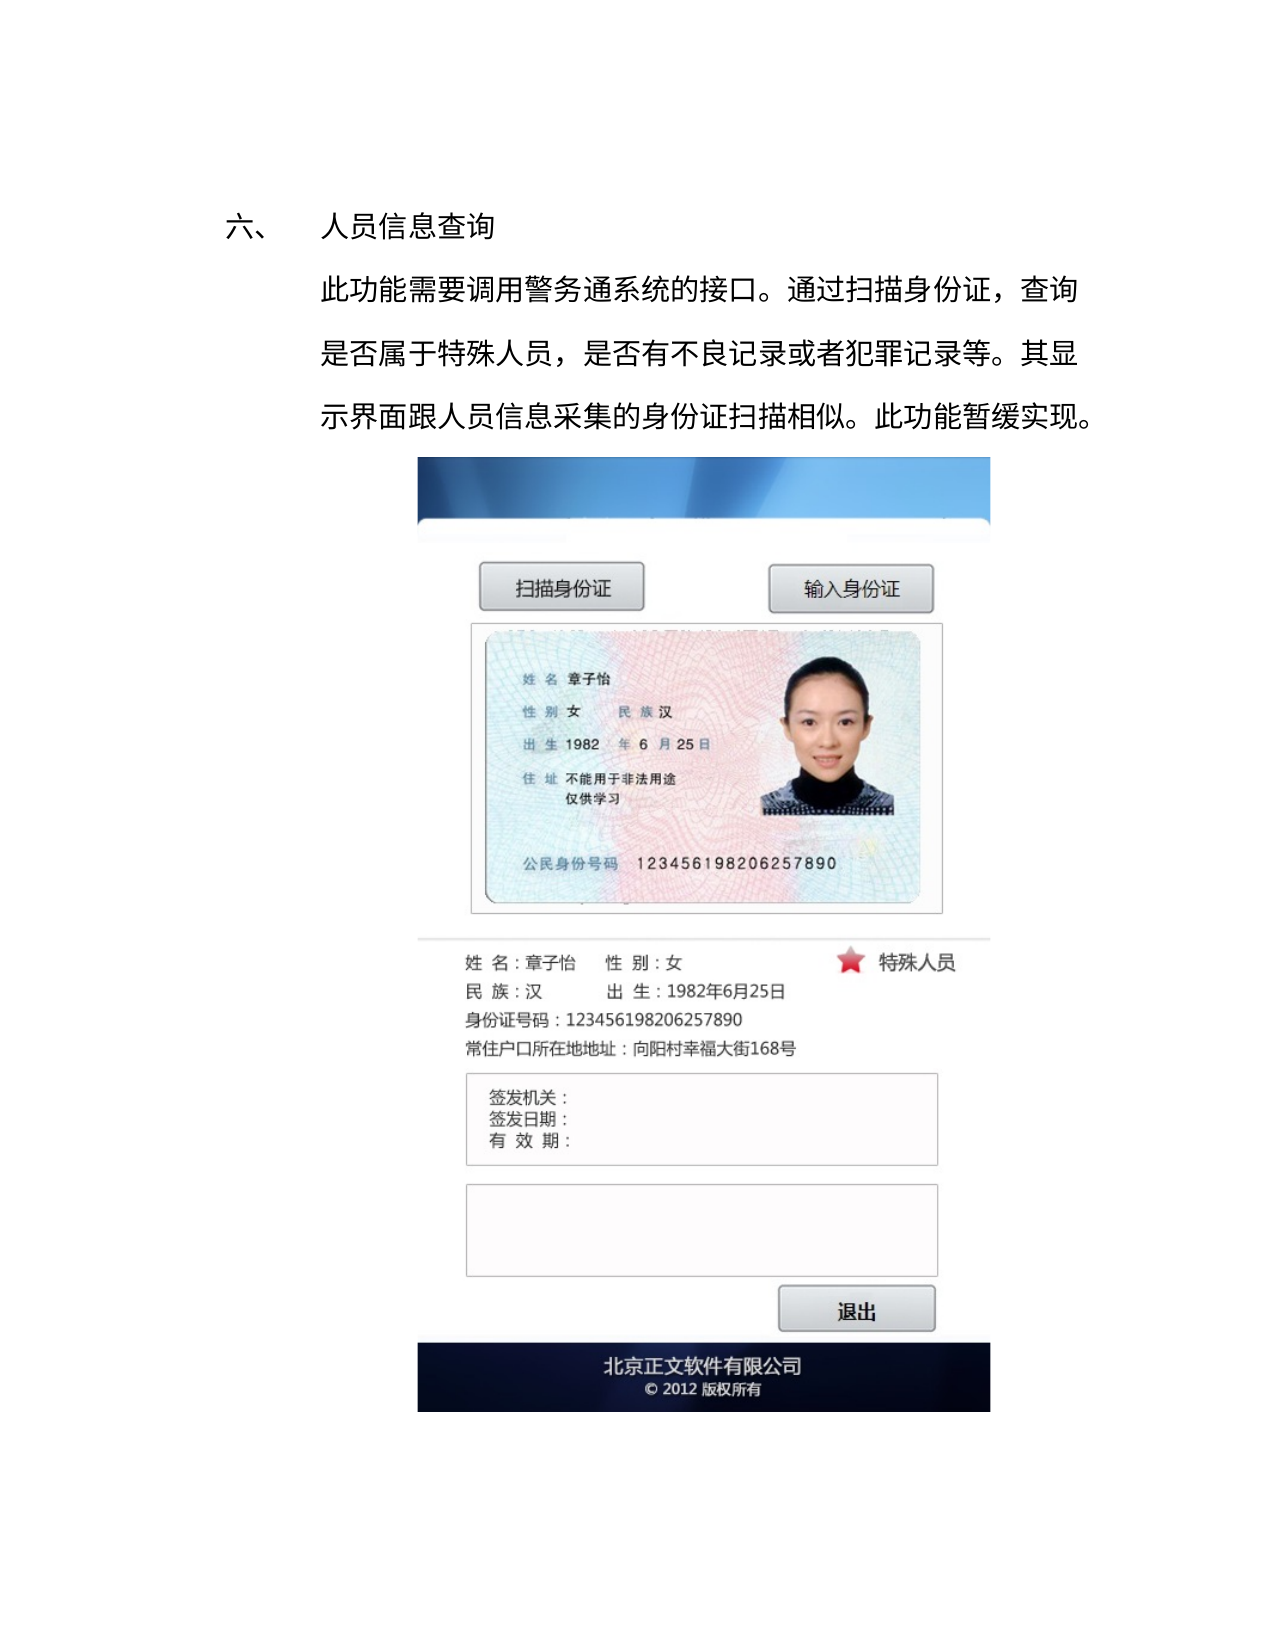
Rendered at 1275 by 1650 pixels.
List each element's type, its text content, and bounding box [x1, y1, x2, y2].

picture [417, 457, 991, 1412]
list 此功能需要调用警务通系统的接口。通过扫描身份证，查询是否属于特殊人员，是否有不良记录或者犯罪记录等。其显示界面跟人员信息采集的身份证扫描相似。此功能暂缓实现。 [320, 267, 1087, 436]
list 人员信息查询 [225, 203, 1087, 246]
